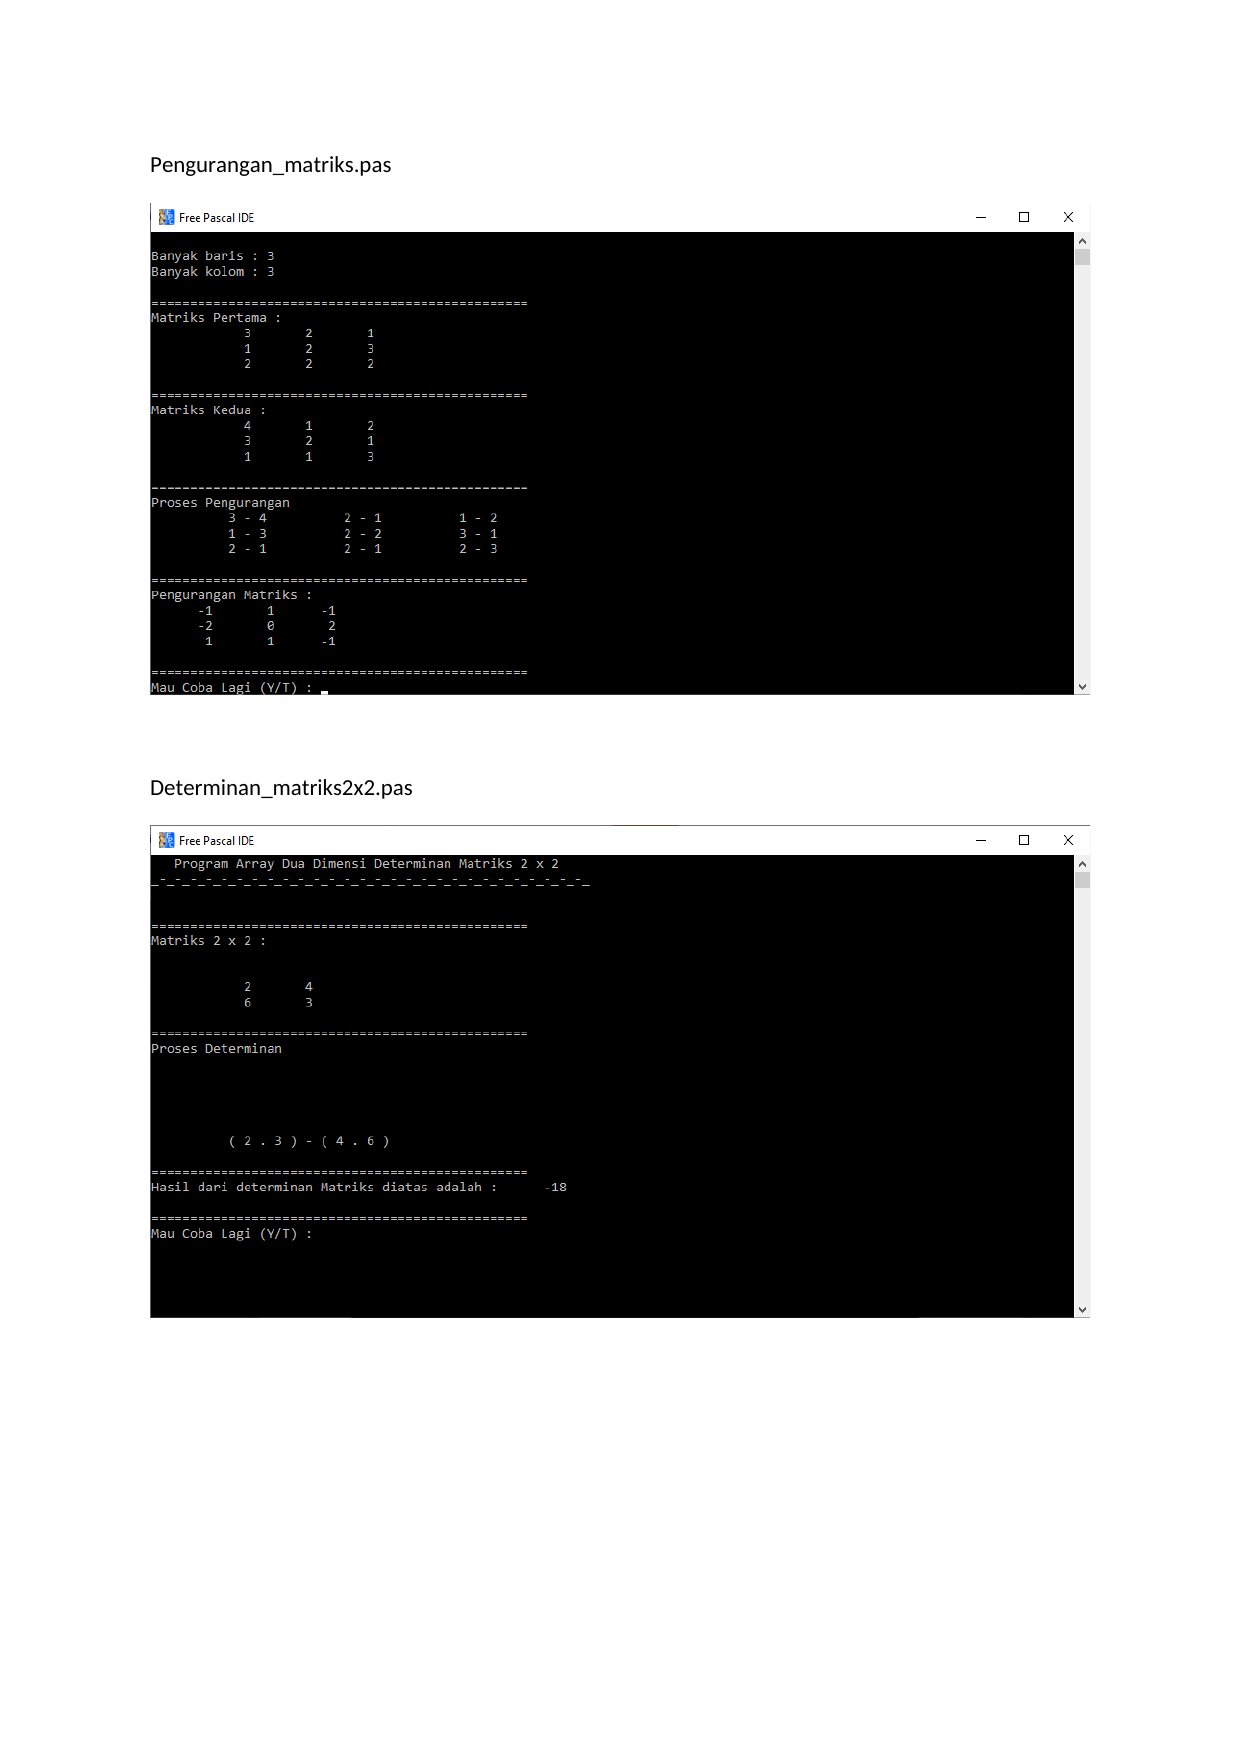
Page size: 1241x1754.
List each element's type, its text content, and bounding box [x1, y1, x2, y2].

picture [150, 825, 1091, 1318]
picture [150, 203, 1091, 695]
text Pengurangan_matriks.pas [150, 150, 1090, 178]
text Determinan_matriks2x2.pas [150, 773, 1090, 801]
